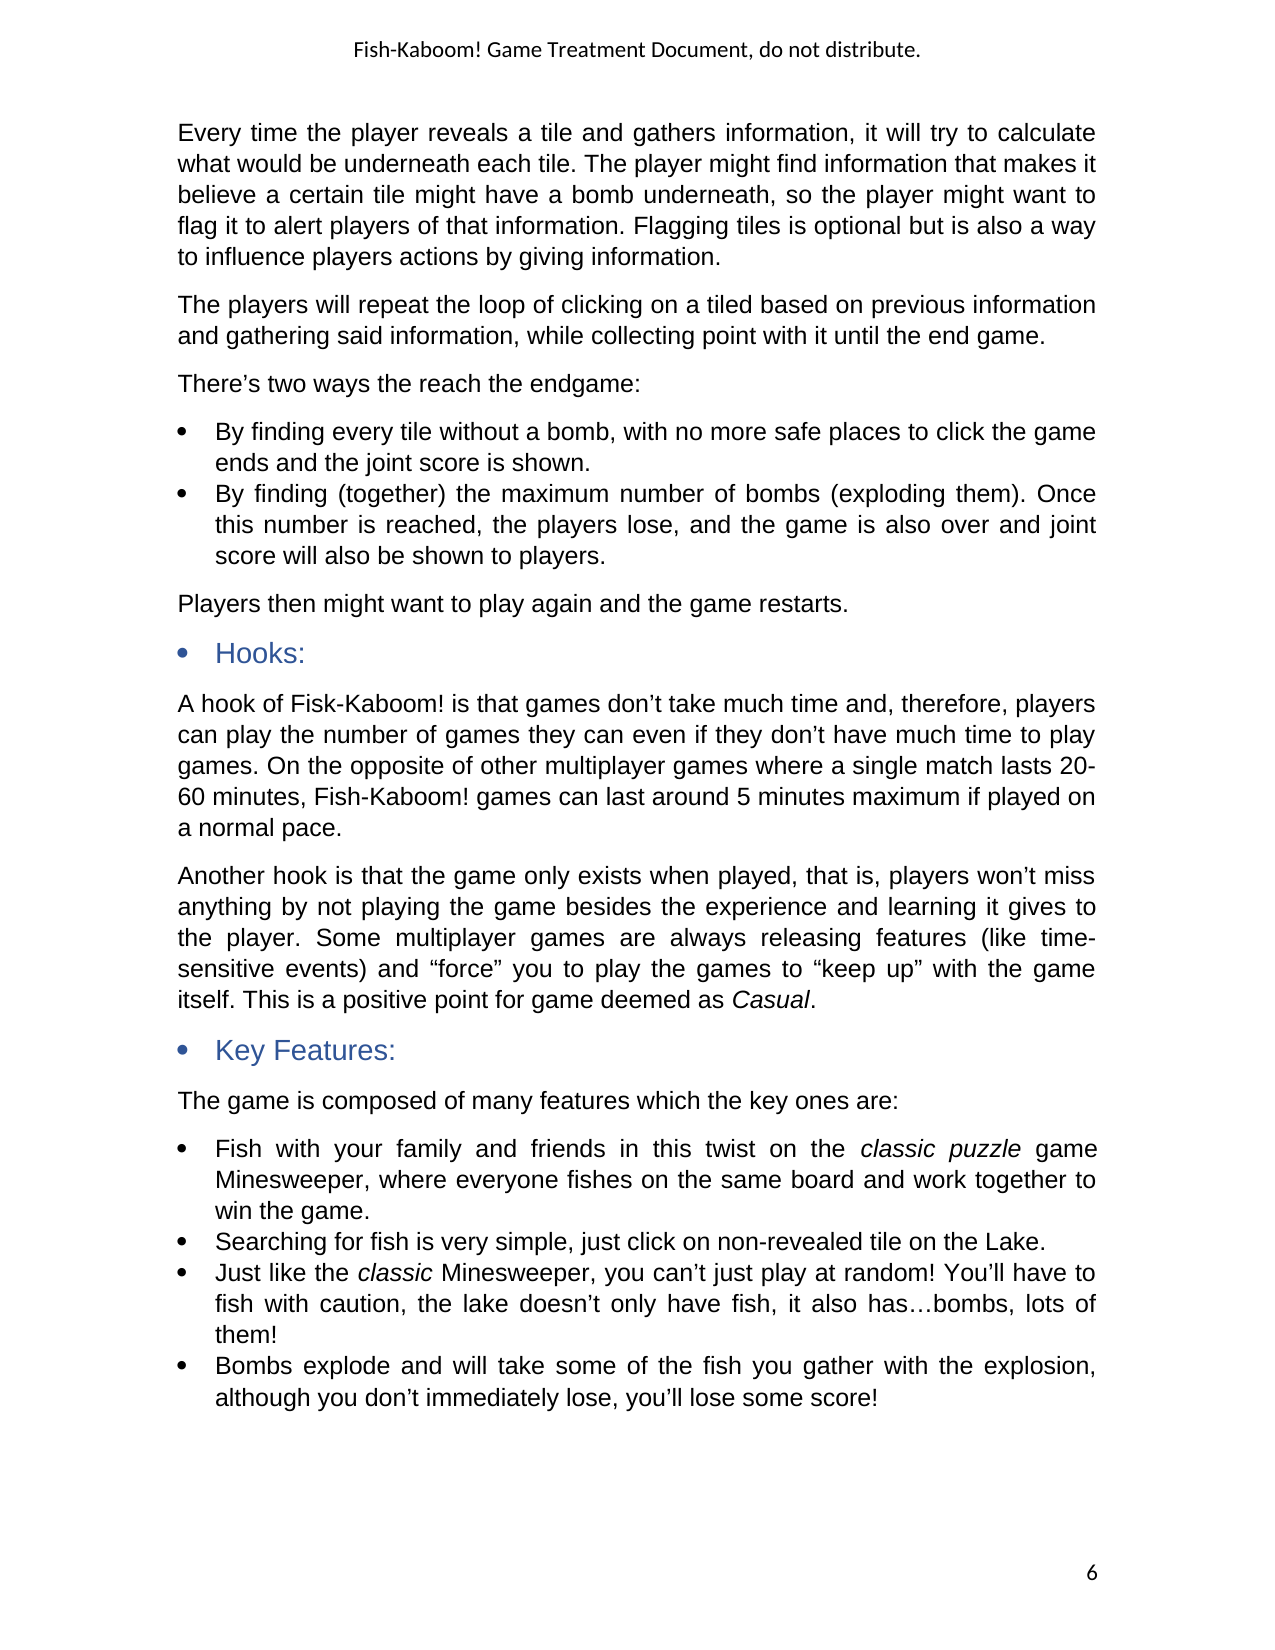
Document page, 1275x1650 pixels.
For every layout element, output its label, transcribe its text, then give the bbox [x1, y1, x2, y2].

list Bombs explode and will take some of the fish you gather with the explosion, although you don’t immediately lose, you’ll lose some score! [177, 1351, 1098, 1411]
list Key Features: [177, 1033, 1098, 1067]
text A hook of Fisk-Kaboom! is that games don’t take much time and, therefore, players can play the number of games they can even if they don’t have much time to play games. On the opposite of other multiplayer games where a single match lasts 20-60 minutes, Fish-Kaboom! games can last around 5 minutes maximum if played on a normal pace. [177, 689, 1098, 842]
text Another hook is that the game only exists when played, that is, players won’t miss anything by not playing the game besides the experience and learning it gives to the player. Some multiplayer games are always releasing features (like time-sensitive events) and “force” you to play the games to “keep up” with the game itself. This is a positive point for game deemed as Casual. [177, 861, 1098, 1014]
list Fish with your family and friends in this twist on the classic puzzle game Minesweeper, where everyone fishes on the same board and work together to win the game. [177, 1134, 1098, 1225]
text Players then might want to play again and the game restarts. [177, 588, 1098, 617]
text There’s two ways the reach the endgame: [177, 369, 1098, 397]
list Hooks: [177, 636, 1098, 670]
text The game is composed of many features which the key ones are: [177, 1086, 1098, 1115]
list By finding every tile without a bomb, with no more safe places to click the game ends and the joint score is shown. [177, 416, 1098, 476]
list By finding (together) the maximum number of bombs (exploding them). Once this number is reached, the players lose, and the game is also over and joint score will also be shown to players. [177, 479, 1098, 569]
text Every time the player reveals a tile and gathers information, it will try to calculate what would be underneath each tile. The player might find information that makes it believe a certain tile might have a bomb underneath, so the player might want to flag it to alert players of that information. Flagging tiles is optional but is also a way to influence players actions by giving information. [177, 118, 1098, 271]
list Just like the classic Minesweeper, you can’t just play at random! You’ll have to fish with caution, the lake doesn’t only have fish, it also has…bombs, lots of them! [177, 1258, 1098, 1349]
text The players will repeat the loop of clicking on a tiled based on previous information and gathering said information, while collecting point with it until the end game. [177, 290, 1098, 350]
list Searching for fish is very simple, just click on non-revealed tile on the Lake. [177, 1227, 1098, 1256]
